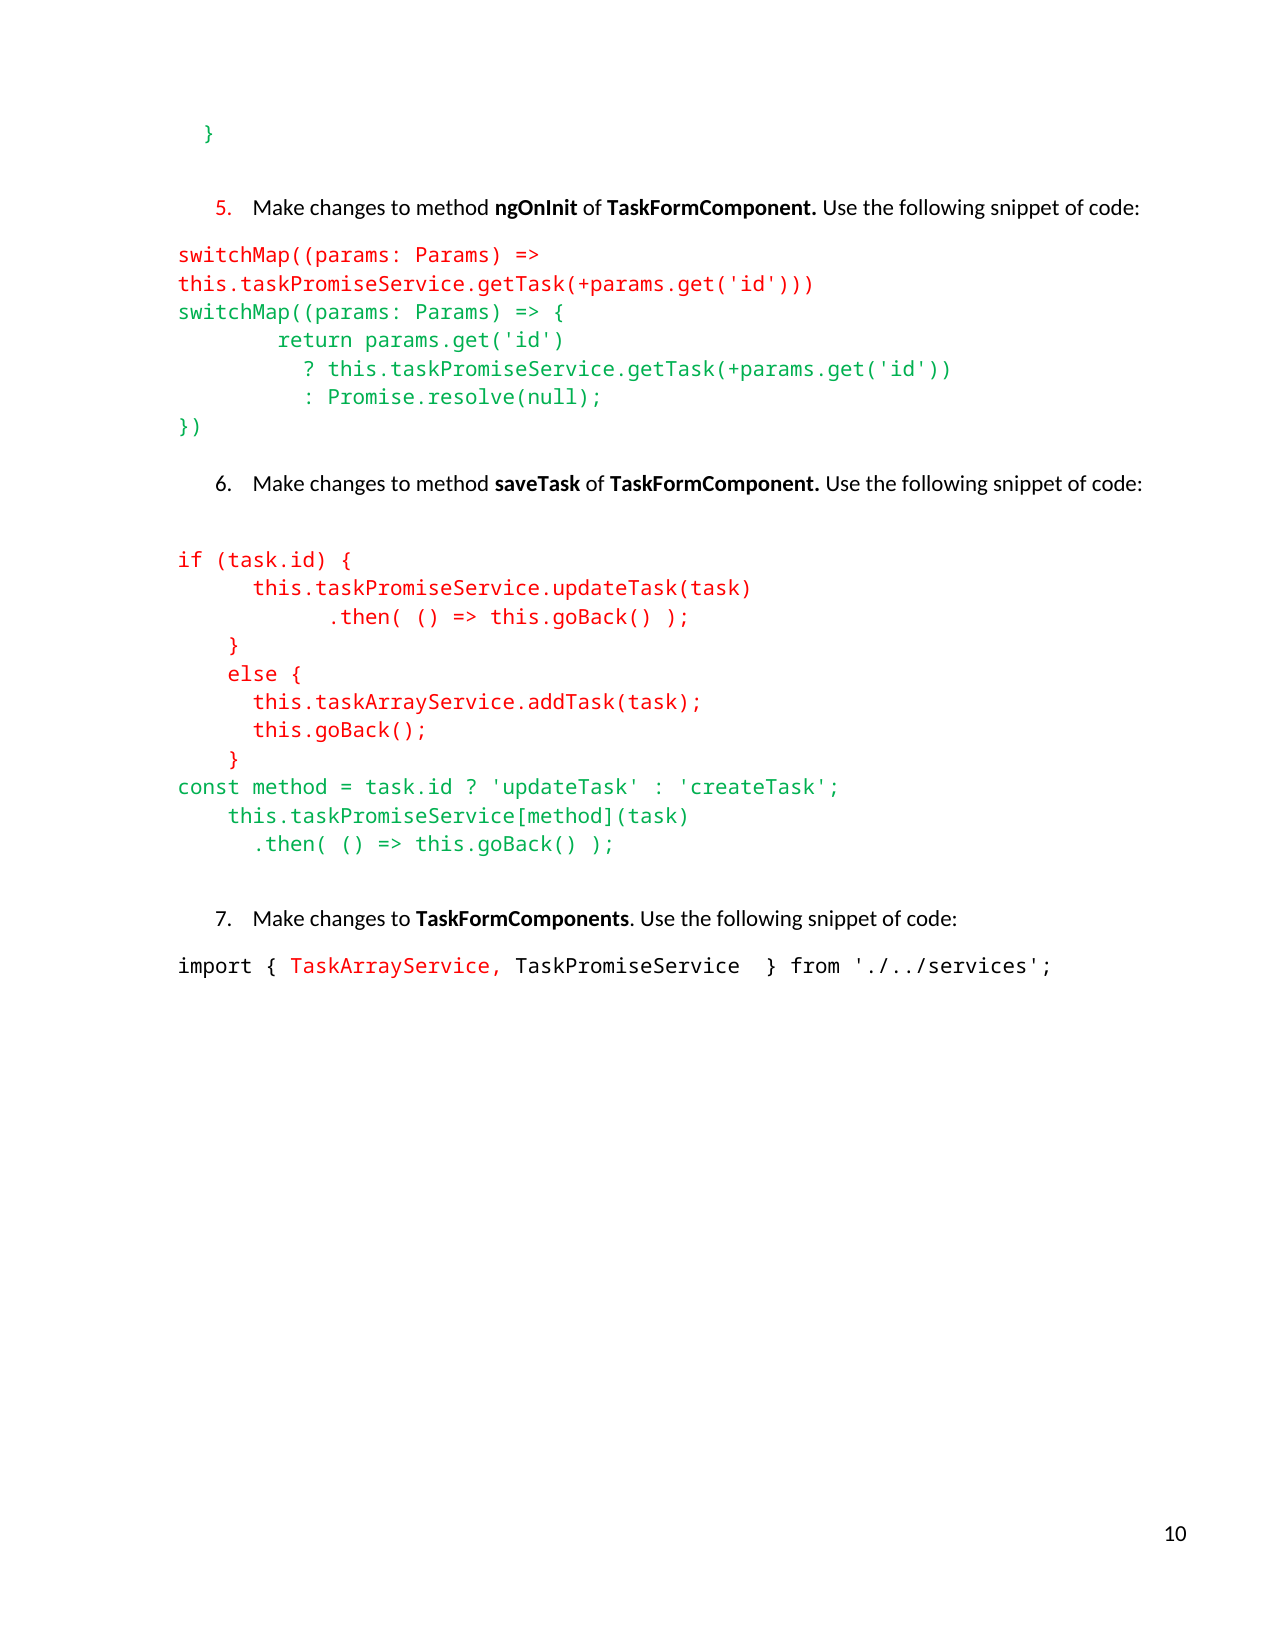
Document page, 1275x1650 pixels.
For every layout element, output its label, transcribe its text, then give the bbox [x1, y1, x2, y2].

text this.taskArrayService.addTask(task); [177, 687, 1186, 716]
text .then( () => this.goBack() ); [177, 829, 1186, 858]
text return params.get('id') [177, 326, 1186, 354]
text switchMap((params: Params) => { [177, 297, 1186, 326]
text this.taskPromiseService[method](task) [177, 801, 1186, 829]
text } [177, 118, 1186, 147]
text } [177, 630, 1186, 659]
text }) [177, 411, 1186, 439]
text else { [177, 659, 1186, 687]
text import { TaskArrayService, TaskPromiseService } from './../services'; [177, 951, 1186, 980]
list Make changes to method ngOnInit of TaskFormComponent. Use the following snippet of code: [215, 193, 1186, 221]
list Make changes to TaskFormComponents. Use the following snippet of code: [215, 904, 1186, 933]
text switchMap((params: Params) => this.taskPromiseService.getTask(+params.get('id'))) [177, 240, 1186, 297]
text if (task.id) { [177, 545, 1186, 573]
text this.taskPromiseService.updateTask(task) [177, 573, 1186, 602]
text ? this.taskPromiseService.getTask(+params.get('id')) [177, 354, 1186, 382]
text this.goBack(); [177, 716, 1186, 744]
text : Promise.resolve(null); [177, 382, 1186, 411]
text } [177, 744, 1186, 772]
list Make changes to method saveTask of TaskFormComponent. Use the following snippet of code: [215, 469, 1186, 498]
text const method = task.id ? 'updateTask' : 'createTask'; [177, 772, 1186, 801]
text .then( () => this.goBack() ); [177, 602, 1186, 630]
